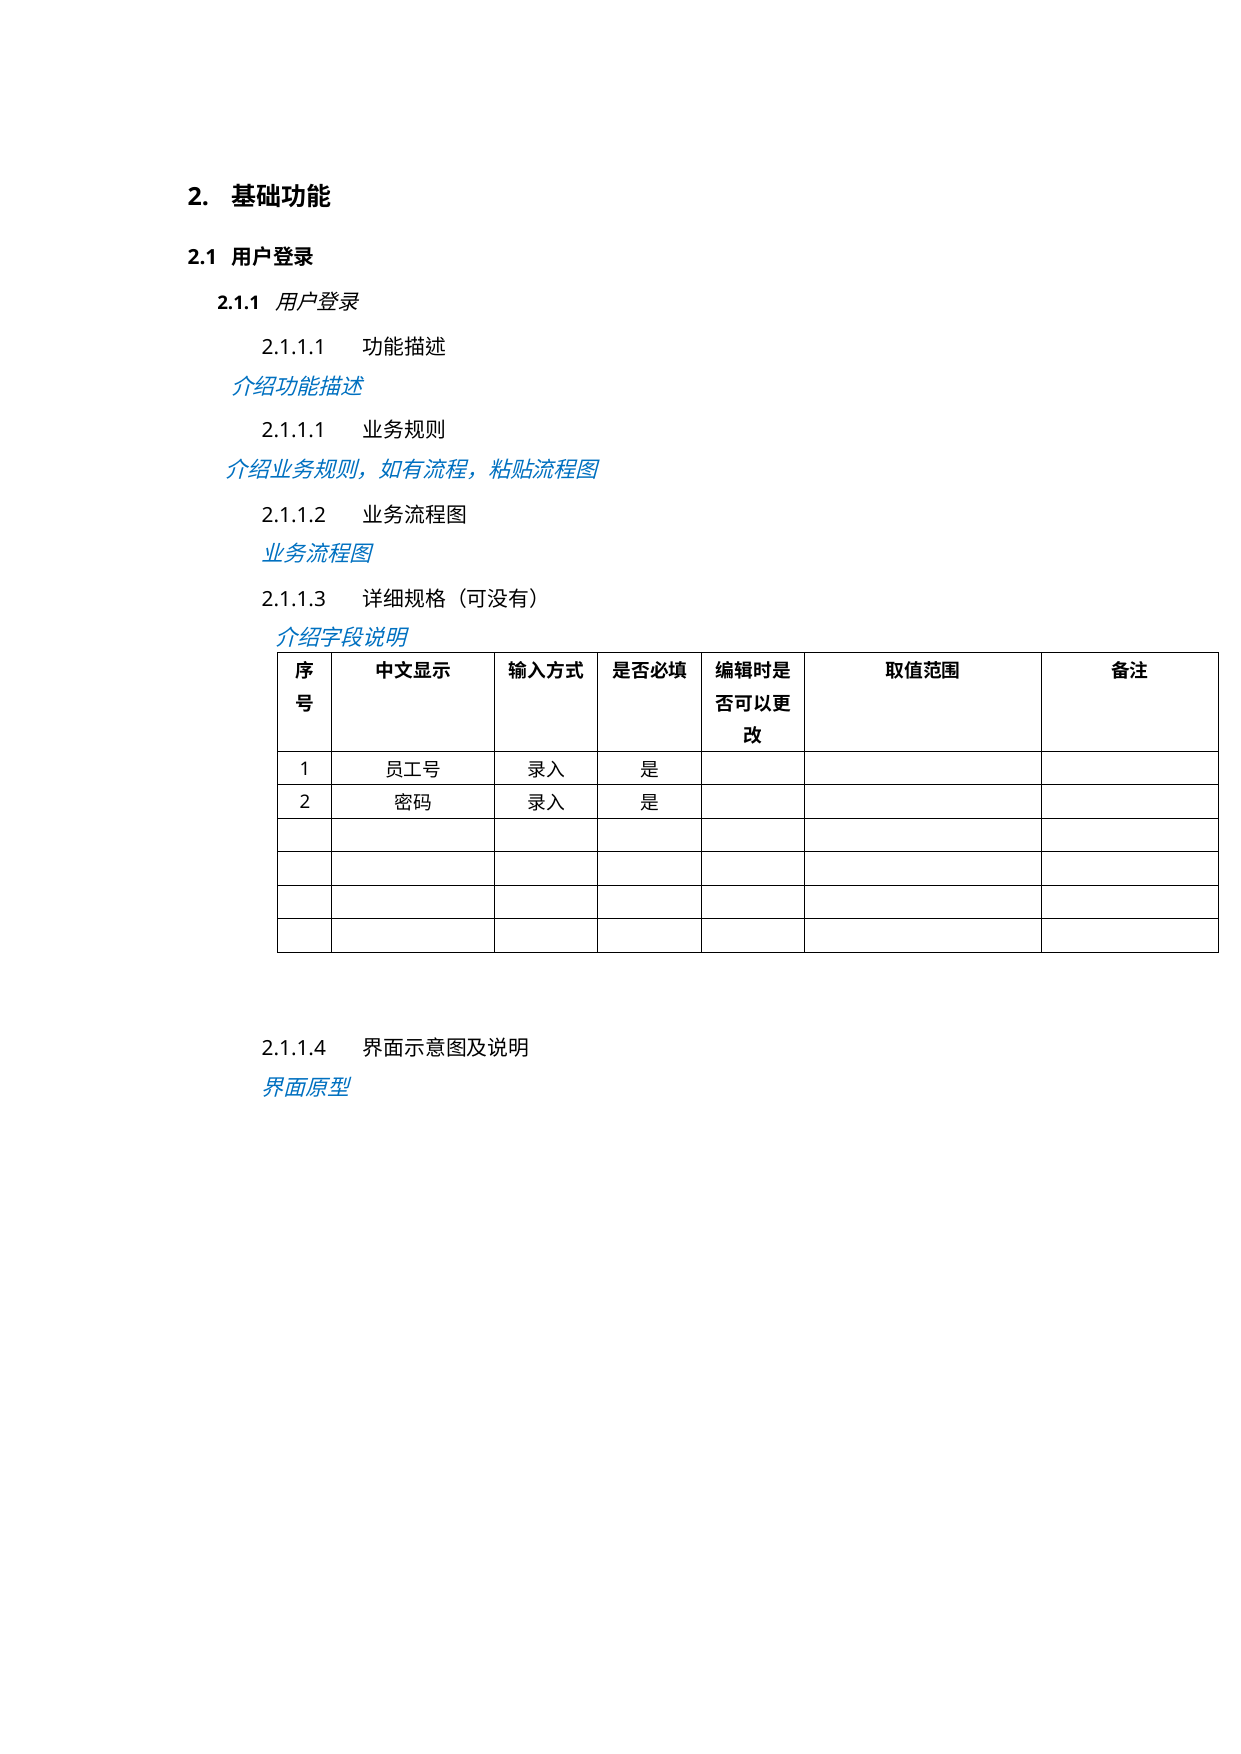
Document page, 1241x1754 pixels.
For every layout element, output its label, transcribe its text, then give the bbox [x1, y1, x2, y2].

table_cell [495, 819, 597, 851]
table_cell [598, 819, 701, 851]
table_cell [702, 852, 804, 885]
table_cell [805, 852, 1041, 885]
table_cell [1042, 785, 1218, 818]
table_cell [702, 785, 804, 818]
table_cell [805, 819, 1041, 851]
table_cell [805, 785, 1041, 818]
table_cell [332, 819, 494, 851]
table_cell [332, 919, 494, 952]
table_header 序号 [278, 653, 331, 751]
table_cell [805, 886, 1041, 918]
table_cell [278, 886, 331, 918]
table_cell [1042, 886, 1218, 918]
table_cell [1042, 852, 1218, 885]
table_cell [1042, 919, 1218, 952]
table_cell 录入 [495, 752, 597, 784]
table_cell 是 [598, 752, 701, 784]
table_cell 2 [278, 785, 331, 818]
table_cell [332, 852, 494, 885]
table_cell 1 [278, 752, 331, 784]
table_cell [278, 819, 331, 851]
table_cell [332, 886, 494, 918]
table_cell [1042, 819, 1218, 851]
table_cell [805, 919, 1041, 952]
table_cell [702, 919, 804, 952]
table_cell [598, 886, 701, 918]
table_cell [495, 886, 597, 918]
subtitle 基础功能 [187, 162, 1053, 227]
subtitle 功能描述 [261, 329, 1053, 362]
text 介绍字段说明 [275, 619, 1053, 652]
table_cell 录入 [495, 785, 597, 818]
subtitle 界面示意图及说明 [261, 1030, 1053, 1063]
subtitle 业务流程图 [261, 497, 1053, 529]
table_cell 员工号 [332, 752, 494, 784]
table_cell [1042, 752, 1218, 784]
table_cell [495, 919, 597, 952]
table_cell [278, 852, 331, 885]
table_cell [495, 852, 597, 885]
text 介绍功能描述 [187, 368, 1053, 401]
table_cell [278, 919, 331, 952]
table_cell [702, 886, 804, 918]
table_header 是否必填 [598, 653, 701, 751]
table_header 中文显示 [332, 653, 494, 751]
table_header 输入方式 [495, 653, 597, 751]
table_header 取值范围 [805, 653, 1041, 751]
table_cell [702, 819, 804, 851]
table_cell [702, 752, 804, 784]
subtitle 用户登录 [187, 239, 1053, 272]
subtitle 业务规则 [261, 413, 1053, 446]
subtitle 用户登录 [217, 284, 1053, 317]
subtitle 详细规格（可没有） [261, 581, 1053, 613]
text 界面原型 [261, 1069, 1053, 1102]
text 介绍业务规则，如有流程，粘贴流程图 [187, 452, 1053, 484]
table_header 编辑时是否可以更改 [702, 653, 804, 751]
table_cell [598, 852, 701, 885]
table_cell 是 [598, 785, 701, 818]
table_cell [805, 752, 1041, 784]
table_header 备注 [1042, 653, 1218, 751]
table_cell [598, 919, 701, 952]
text 业务流程图 [261, 536, 1053, 568]
table_cell 密码 [332, 785, 494, 818]
